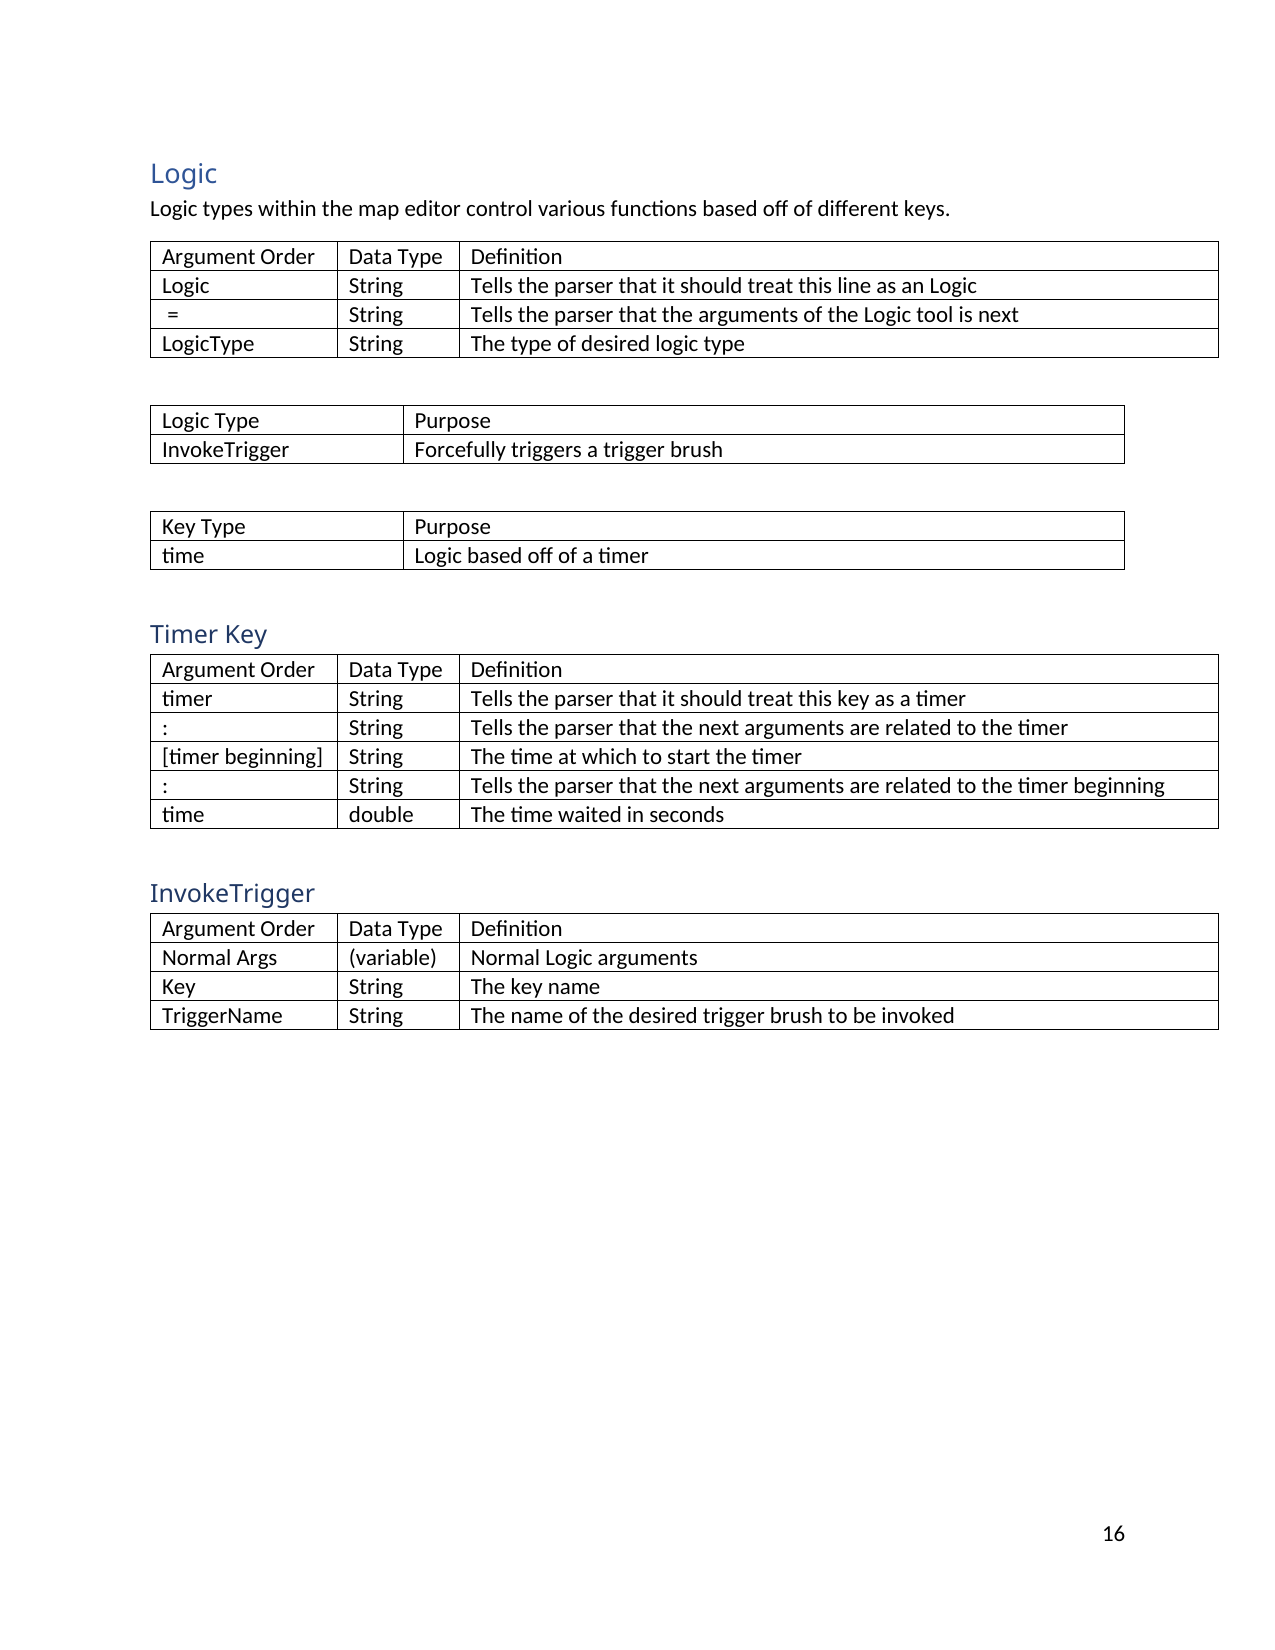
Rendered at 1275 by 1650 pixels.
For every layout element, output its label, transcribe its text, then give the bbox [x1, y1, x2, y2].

table_cell String [338, 329, 459, 357]
table_cell InvokeTrigger [151, 435, 403, 463]
table_cell Logic [151, 271, 337, 299]
table_cell Normal Logic arguments [460, 943, 1218, 971]
table_header Definition [460, 655, 1218, 683]
table_cell [timer beginning] [151, 742, 337, 770]
table_cell Tells the parser that it should treat this line as an Logic [460, 271, 1218, 299]
table_cell (variable) [338, 943, 459, 971]
table_header Data Type [338, 655, 459, 683]
table_cell Tells the parser that it should treat this key as a timer [460, 684, 1218, 712]
table_cell String [338, 684, 459, 712]
table_cell : [151, 713, 337, 741]
table_header Argument Order [151, 914, 337, 942]
table_cell Tells the parser that the arguments of the Logic tool is next [460, 300, 1218, 328]
table_cell TriggerName [151, 1001, 337, 1029]
table_cell String [338, 713, 459, 741]
table_header Key Type [151, 512, 403, 540]
table_cell Tells the parser that the next arguments are related to the timer beginning [460, 771, 1218, 799]
table_header Definition [460, 914, 1218, 942]
table_header Argument Order [151, 242, 337, 270]
table_cell The time at which to start the timer [460, 742, 1218, 770]
table_cell Normal Args [151, 943, 337, 971]
table_cell time [151, 541, 403, 569]
table_cell String [338, 300, 459, 328]
table_cell The name of the desired trigger brush to be invoked [460, 1001, 1218, 1029]
table_cell Forcefully triggers a trigger brush [404, 435, 1124, 463]
table_cell time [151, 800, 337, 828]
table_cell String [338, 742, 459, 770]
table_cell String [338, 271, 459, 299]
table_cell timer [151, 684, 337, 712]
table_header Argument Order [151, 655, 337, 683]
subtitle InvokeTrigger [150, 876, 1125, 910]
table_cell LogicType [151, 329, 337, 357]
table_cell double [338, 800, 459, 828]
subtitle Logic [150, 154, 1125, 191]
table_cell Tells the parser that the next arguments are related to the timer [460, 713, 1218, 741]
table_cell : [151, 771, 337, 799]
table_header Logic Type [151, 406, 403, 434]
table_cell String [338, 1001, 459, 1029]
table_cell Logic based off of a timer [404, 541, 1124, 569]
table_header Data Type [338, 242, 459, 270]
subtitle Timer Key [150, 617, 1125, 651]
table_header Purpose [404, 512, 1124, 540]
table_header Data Type [338, 914, 459, 942]
table_cell = [151, 300, 337, 328]
table_cell The key name [460, 972, 1218, 1000]
table_cell The type of desired logic type [460, 329, 1218, 357]
text Logic types within the map editor control various functions based off of different keys. [150, 194, 1125, 222]
table_cell Key [151, 972, 337, 1000]
table_header Definition [460, 242, 1218, 270]
table_cell The time waited in seconds [460, 800, 1218, 828]
table_header Purpose [404, 406, 1124, 434]
table_cell String [338, 771, 459, 799]
table_cell String [338, 972, 459, 1000]
